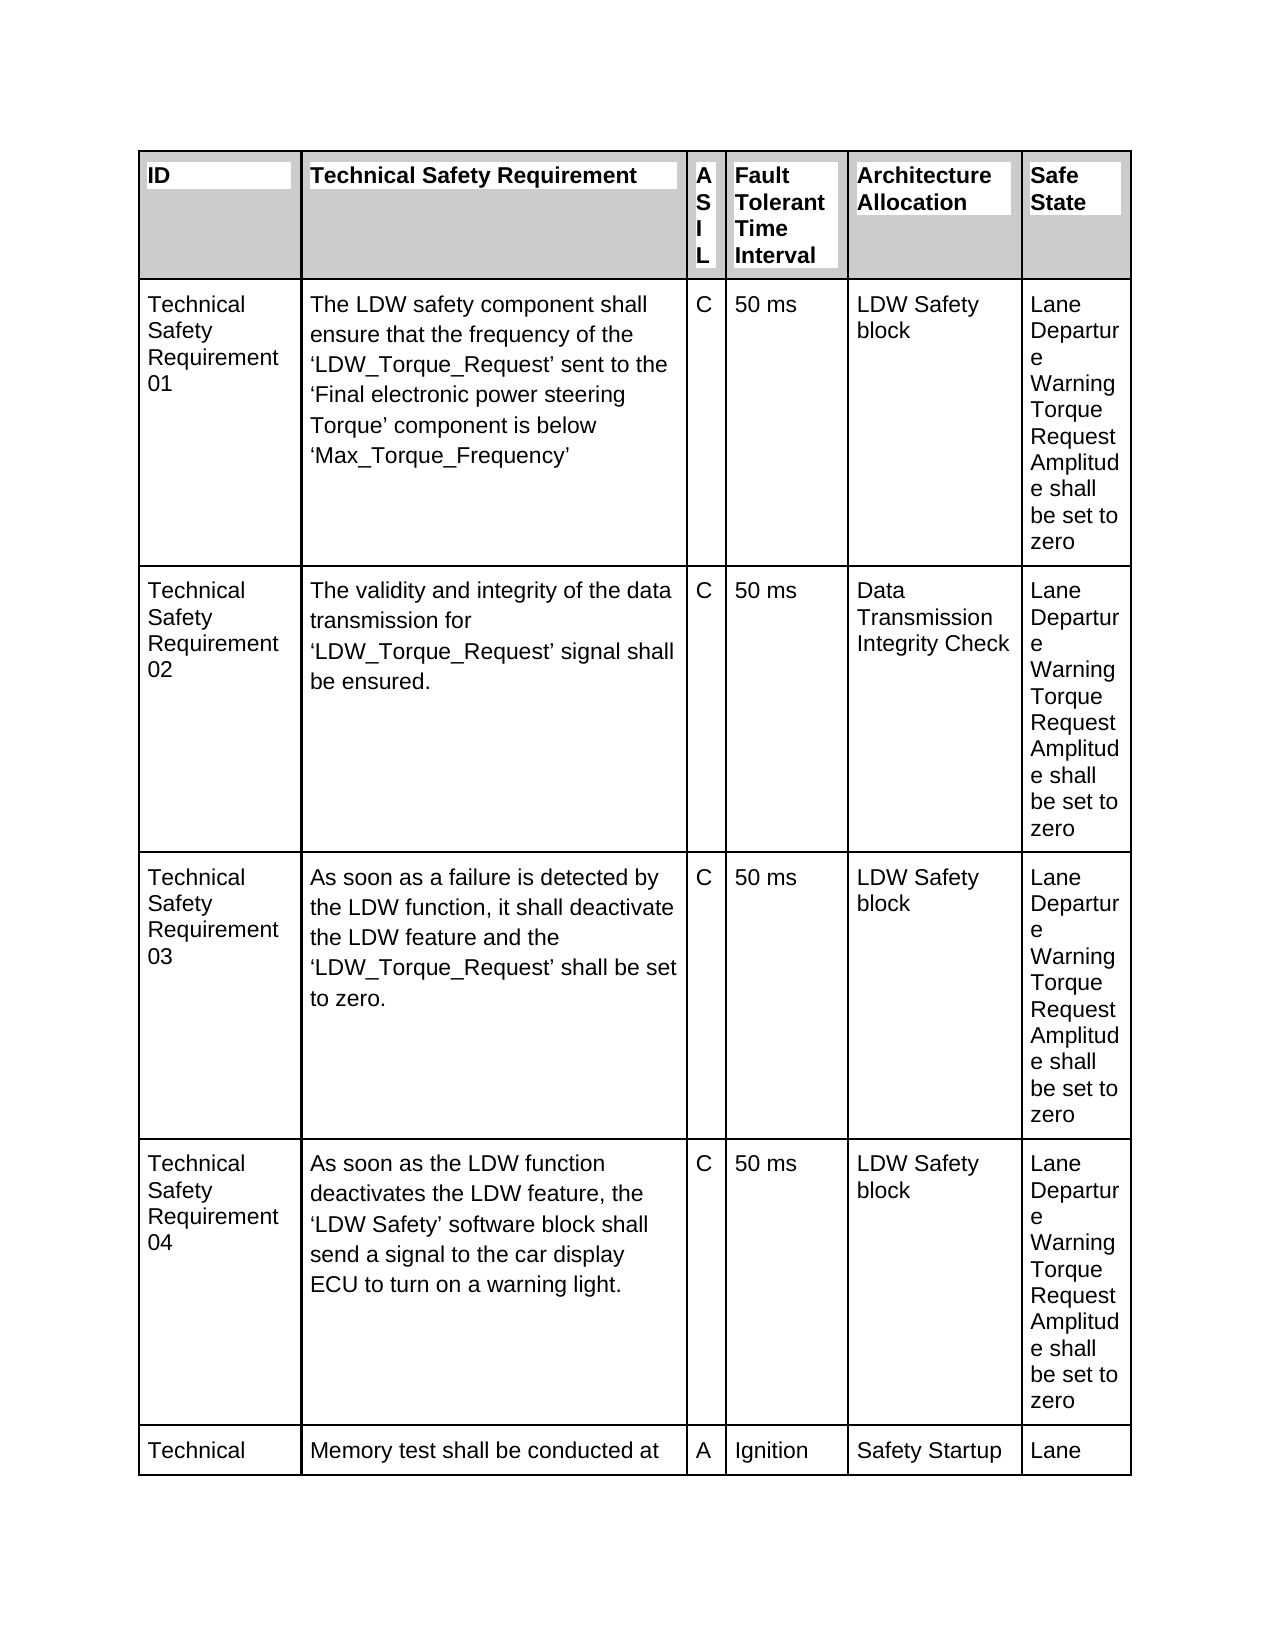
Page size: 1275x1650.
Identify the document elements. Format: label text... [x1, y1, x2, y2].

table_header Technical Safety Requirement [303, 152, 686, 278]
table_cell 50 ms [727, 1140, 847, 1424]
table_cell Memory test shall be conducted at start up of the EPS ECU to check for any faults in memory. [303, 1426, 686, 1473]
table_cell C [688, 567, 725, 851]
table_cell 50 ms [727, 853, 847, 1138]
table_cell Safety Startup (Memory Test) [849, 1426, 1021, 1473]
table_cell LDW Safety block [849, 280, 1021, 565]
table_cell As soon as a failure is detected by the LDW function, it shall deactivate the LDW feature and the ‘LDW_Torque_Request’ shall be set to zero. [303, 853, 686, 1138]
table_header Architecture Allocation [849, 152, 1021, 278]
table_cell Lane Departure Warning Torque Request Amplitude shall be set to zero [1023, 567, 1130, 851]
table_header Safe State [1023, 152, 1130, 278]
table_cell Technical Safety Requirement 05 [140, 1426, 300, 1473]
table_cell Lane Departure Warning Torque Request Amplitude shall be set to zero [1023, 280, 1130, 565]
table_cell Technical Safety Requirement 01 [140, 280, 300, 565]
table_cell 50 ms [727, 280, 847, 565]
table_cell Technical Safety Requirement 03 [140, 853, 300, 1138]
table_cell Lane Departure Warning Torque Request Amplitude shall be set to zero [1023, 1140, 1130, 1424]
table_cell A [688, 1426, 725, 1473]
table_header Fault Tolerant Time Interval [727, 152, 847, 278]
table_cell Ignition cycle [727, 1426, 847, 1473]
table_cell 50 ms [727, 567, 847, 851]
table_cell The validity and integrity of the data transmission for ‘LDW_Torque_Request’ signal shall be ensured. [303, 567, 686, 851]
table_cell LDW Safety block [849, 1140, 1021, 1424]
table_cell LDW Safety block [849, 853, 1021, 1138]
table_header ASIL [688, 152, 725, 278]
table_cell C [688, 1140, 725, 1424]
table_cell Lane Departure Warning Torque Request Amplitude shall be set to zero [1023, 1426, 1130, 1473]
table_cell Technical Safety Requirement 04 [140, 1140, 300, 1424]
table_cell Data Transmission Integrity Check [849, 567, 1021, 851]
table_header ID [140, 152, 300, 278]
table_cell Technical Safety Requirement 02 [140, 567, 300, 851]
table_cell As soon as the LDW function deactivates the LDW feature, the ‘LDW Safety’ software block shall send a signal to the car display ECU to turn on a warning light. [303, 1140, 686, 1424]
table_cell C [688, 280, 725, 565]
table_cell The LDW safety component shall ensure that the frequency of the ‘LDW_Torque_Request’ sent to the ‘Final electronic power steering Torque’ component is below ‘Max_Torque_Frequency’ [303, 280, 686, 565]
table_cell C [688, 853, 725, 1138]
table_cell Lane Departure Warning Torque Request Amplitude shall be set to zero [1023, 853, 1130, 1138]
